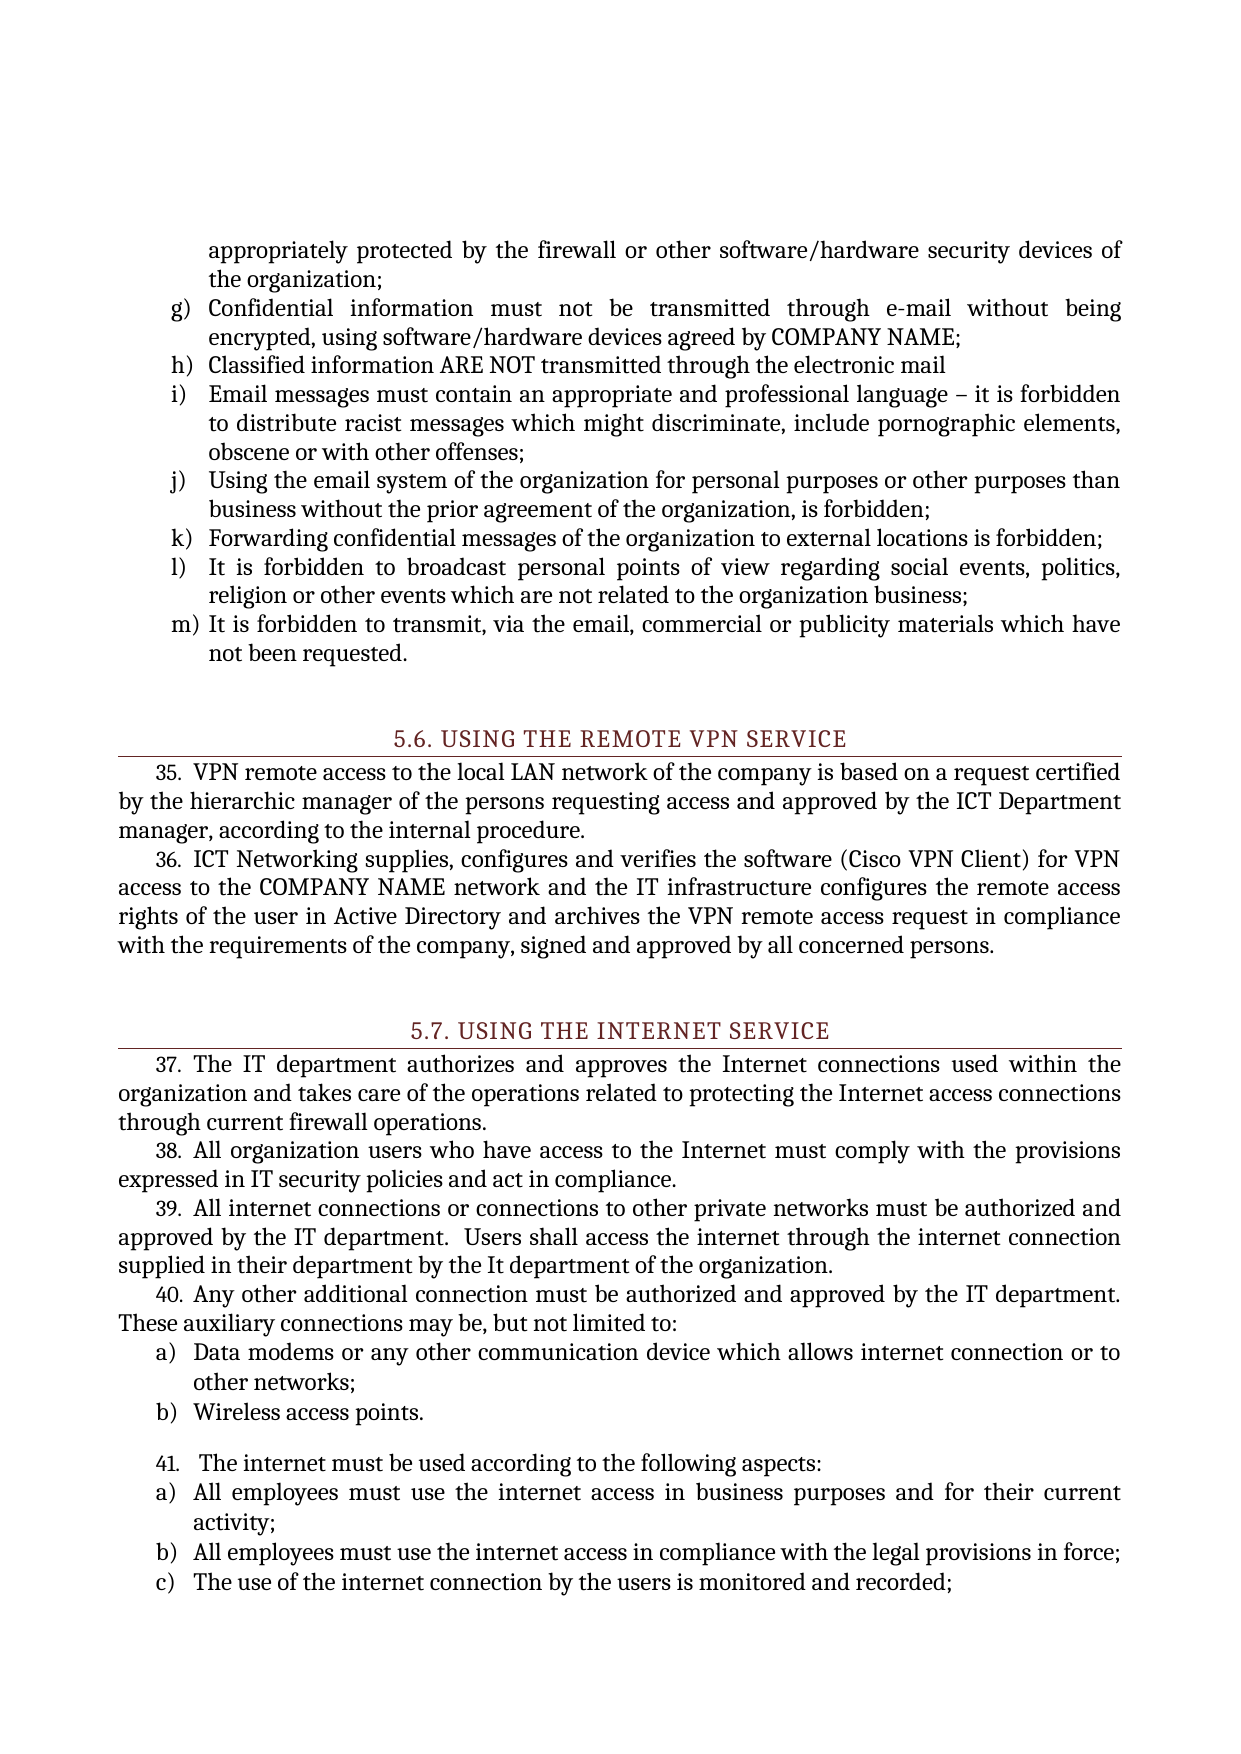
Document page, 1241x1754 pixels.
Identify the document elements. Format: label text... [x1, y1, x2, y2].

list Using the email system of the organization for personal purposes or other purposes than business without the prior agreement of the organization, is forbidden; [171, 466, 1122, 524]
list Forwarding confidential messages of the organization to external locations is forbidden; [171, 524, 1122, 552]
list All organization users who have access to the Internet must comply with the provisions expressed in IT security policies and act in compliance. [118, 1136, 1122, 1194]
list It is forbidden to transmit, via the email, commercial or publicity materials which have not been requested. [171, 610, 1122, 667]
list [171, 236, 1122, 294]
list It is forbidden to broadcast personal points of view regarding social events, politics, religion or other events which are not related to the organization business; [171, 552, 1122, 610]
subtitle 5.6. Using the remote VPN service [118, 725, 1122, 756]
list Email messages must contain an appropriate and professional language – it is forbidden to distribute racist messages which might discriminate, include pornographic elements, obscene or with other offenses; [171, 380, 1122, 466]
list The IT department authorizes and approves the Internet connections used within the organization and takes care of the operations related to protecting the Internet access connections through current firewall operations. [118, 1050, 1122, 1136]
subtitle 5.7. Using the Internet service [118, 1017, 1122, 1048]
list VPN remote access to the local LAN network of the company is based on a request certified by the hierarchic manager of the persons requesting access and approved by the ICT Department manager, according to the internal procedure. [118, 758, 1122, 844]
list Any other additional connection must be authorized and approved by the IT department. These auxiliary connections may be, but not limited to: [118, 1280, 1122, 1338]
list The internet must be used according to the following aspects: [156, 1449, 1122, 1478]
list All internet connections or connections to other private networks must be authorized and approved by the IT department. Users shall access the internet through the internet connection supplied in their department by the It department of the organization. [118, 1194, 1122, 1280]
list ICT Networking supplies, configures and verifies the software (Cisco VPN Client) for VPN access to the COMPANY NAME network and the IT infrastructure configures the remote access rights of the user in Active Directory and archives the VPN remote access request in compliance with the requirements of the company, signed and approved by all concerned persons. [118, 844, 1122, 959]
list Classified information ARE NOT transmitted through the electronic mail [171, 351, 1122, 380]
list Data modems or any other communication device which allows internet connection or to other networks; [156, 1338, 1122, 1397]
list All employees must use the internet access in business purposes and for their current activity; [156, 1478, 1122, 1536]
list All employees must use the internet access in compliance with the legal provisions in force; [156, 1538, 1122, 1567]
list Confidential information must not be transmitted through e-mail without being encrypted, using software/hardware devices agreed by COMPANY NAME; [171, 294, 1122, 351]
list Wireless access points. [156, 1398, 1122, 1427]
list The use of the internet connection by the users is monitored and recorded; [156, 1568, 1122, 1597]
